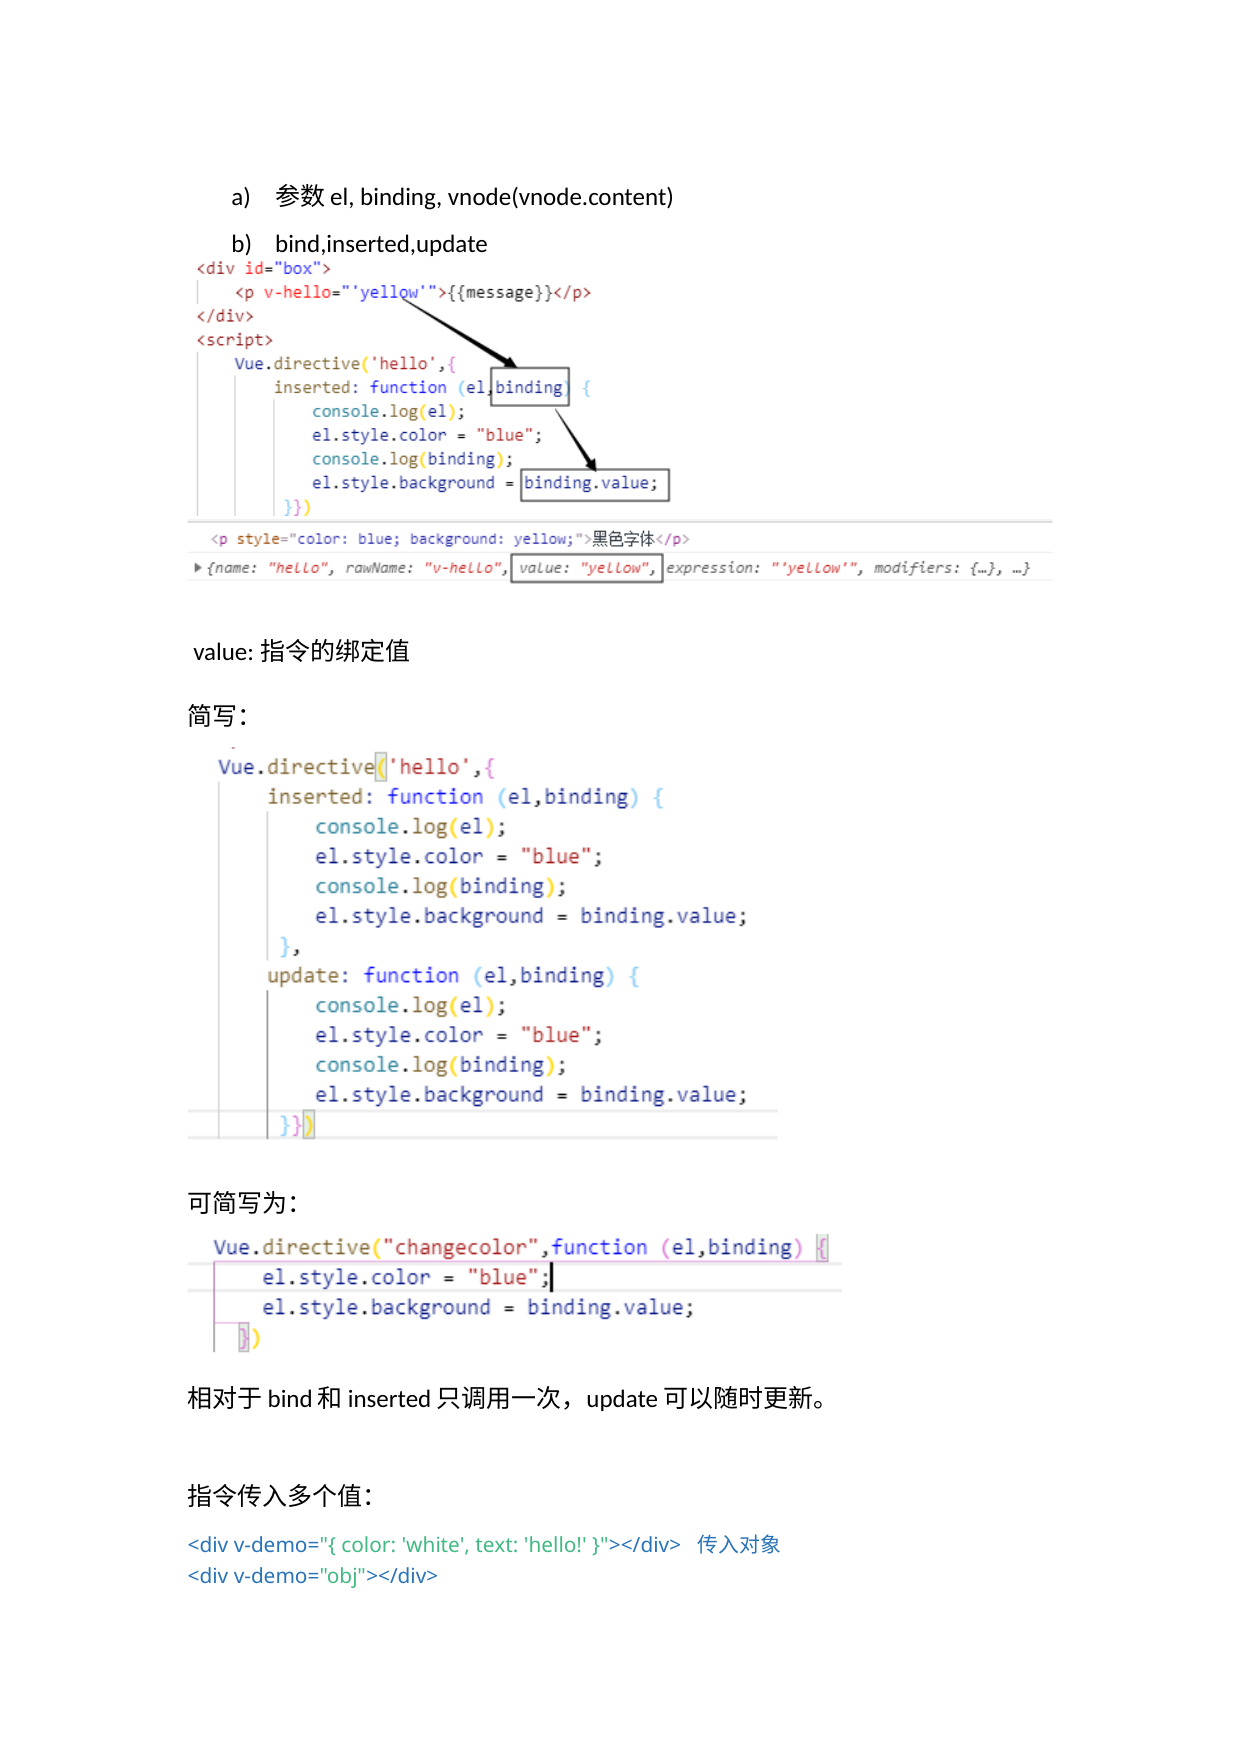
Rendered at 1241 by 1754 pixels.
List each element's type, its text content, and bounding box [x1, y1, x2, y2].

text 简写： [187, 682, 1053, 747]
picture [187, 1234, 843, 1354]
picture [187, 519, 1053, 602]
text 指令传入多个值： [187, 1462, 1053, 1527]
text 相对于bind和inserted只调用一次，update可以随时更新。 [187, 1364, 1053, 1429]
text 可简写为： [187, 1169, 1053, 1234]
text value: 指令的绑定值 [187, 617, 1053, 682]
picture [187, 259, 728, 516]
text <div v-demo="obj"></div> [187, 1559, 1053, 1592]
list 参数el, binding, vnode(vnode.content) [231, 162, 1053, 227]
picture [187, 747, 778, 1141]
list bind,inserted,update [231, 227, 1053, 259]
text <div v-demo="{ color: 'white', text: 'hello!' }"></div> 传入对象 [187, 1527, 1053, 1559]
